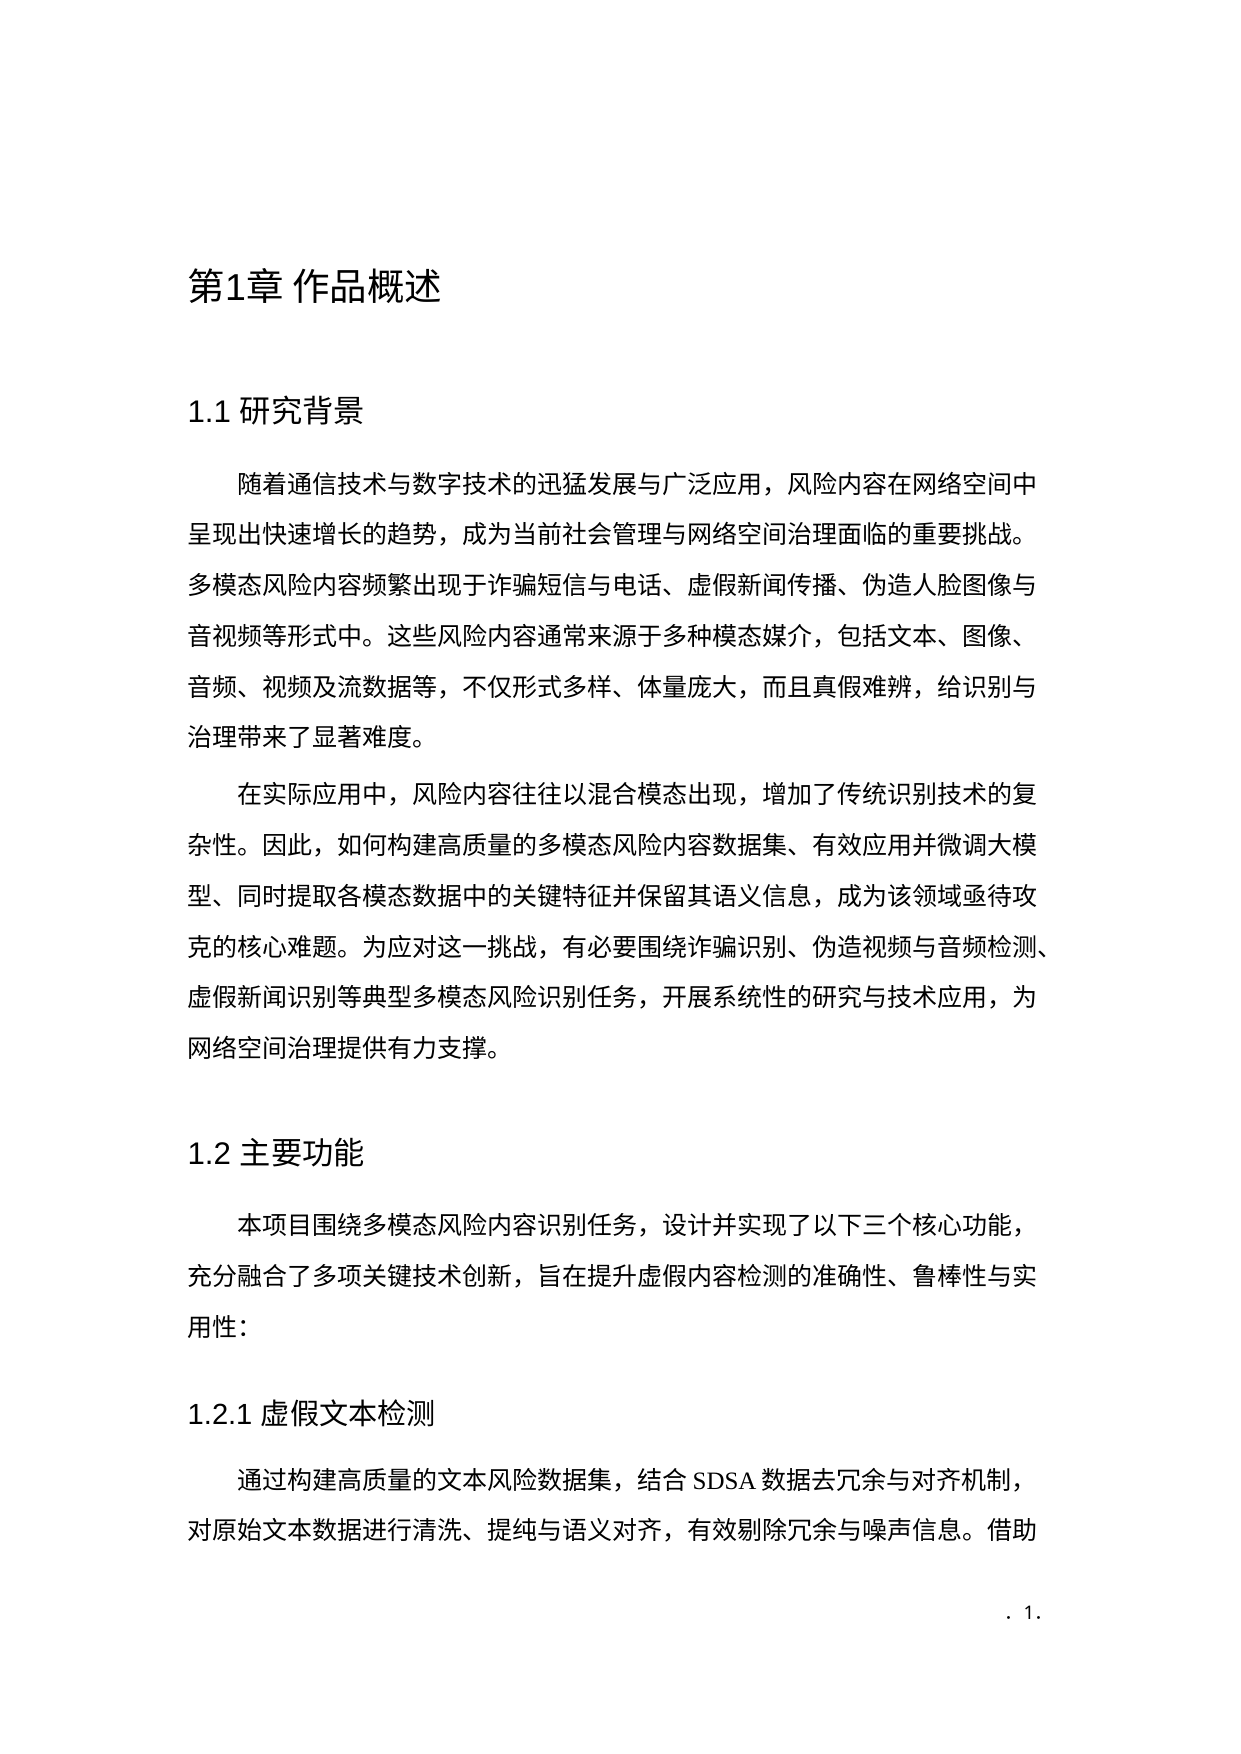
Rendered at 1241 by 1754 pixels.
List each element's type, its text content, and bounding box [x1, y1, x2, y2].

subtitle 研究背景 [187, 387, 1053, 432]
subtitle 虚假文本检测 [187, 1390, 1053, 1432]
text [187, 1460, 1053, 1547]
subtitle 主要功能 [187, 1128, 1053, 1173]
text 本项目围绕多模态风险内容识别任务，设计并实现了以下三个核心功能，充分融合了多项关键技术创新，旨在提升虚假内容检测的准确性、鲁棒性与实用性： [187, 1206, 1053, 1343]
text 在实际应用中，风险内容往往以混合模态出现，增加了传统识别技术的复杂性。因此，如何构建高质量的多模态风险内容数据集、有效应用并微调大模型、同时提取各模态数据中的关键特征并保留其语义信息，成为该领域亟待攻克的核心难题。为应对这一挑战，有必要围绕诈骗识别、伪造视频与音频检测、虚假新闻识别等典型多模态风险识别任务，开展系统性的研究与技术应用，为网络空间治理提供有力支撑。 [187, 775, 1053, 1065]
subtitle 作品概述 [187, 256, 1053, 311]
text 随着通信技术与数字技术的迅猛发展与广泛应用，风险内容在网络空间中呈现出快速增长的趋势，成为当前社会管理与网络空间治理面临的重要挑战。多模态风险内容频繁出现于诈骗短信与电话、虚假新闻传播、伪造人脸图像与音视频等形式中。这些风险内容通常来源于多种模态媒介，包括文本、图像、音频、视频及流数据等，不仅形式多样、体量庞大，而且真假难辨，给识别与治理带来了显著难度。 [187, 464, 1053, 754]
